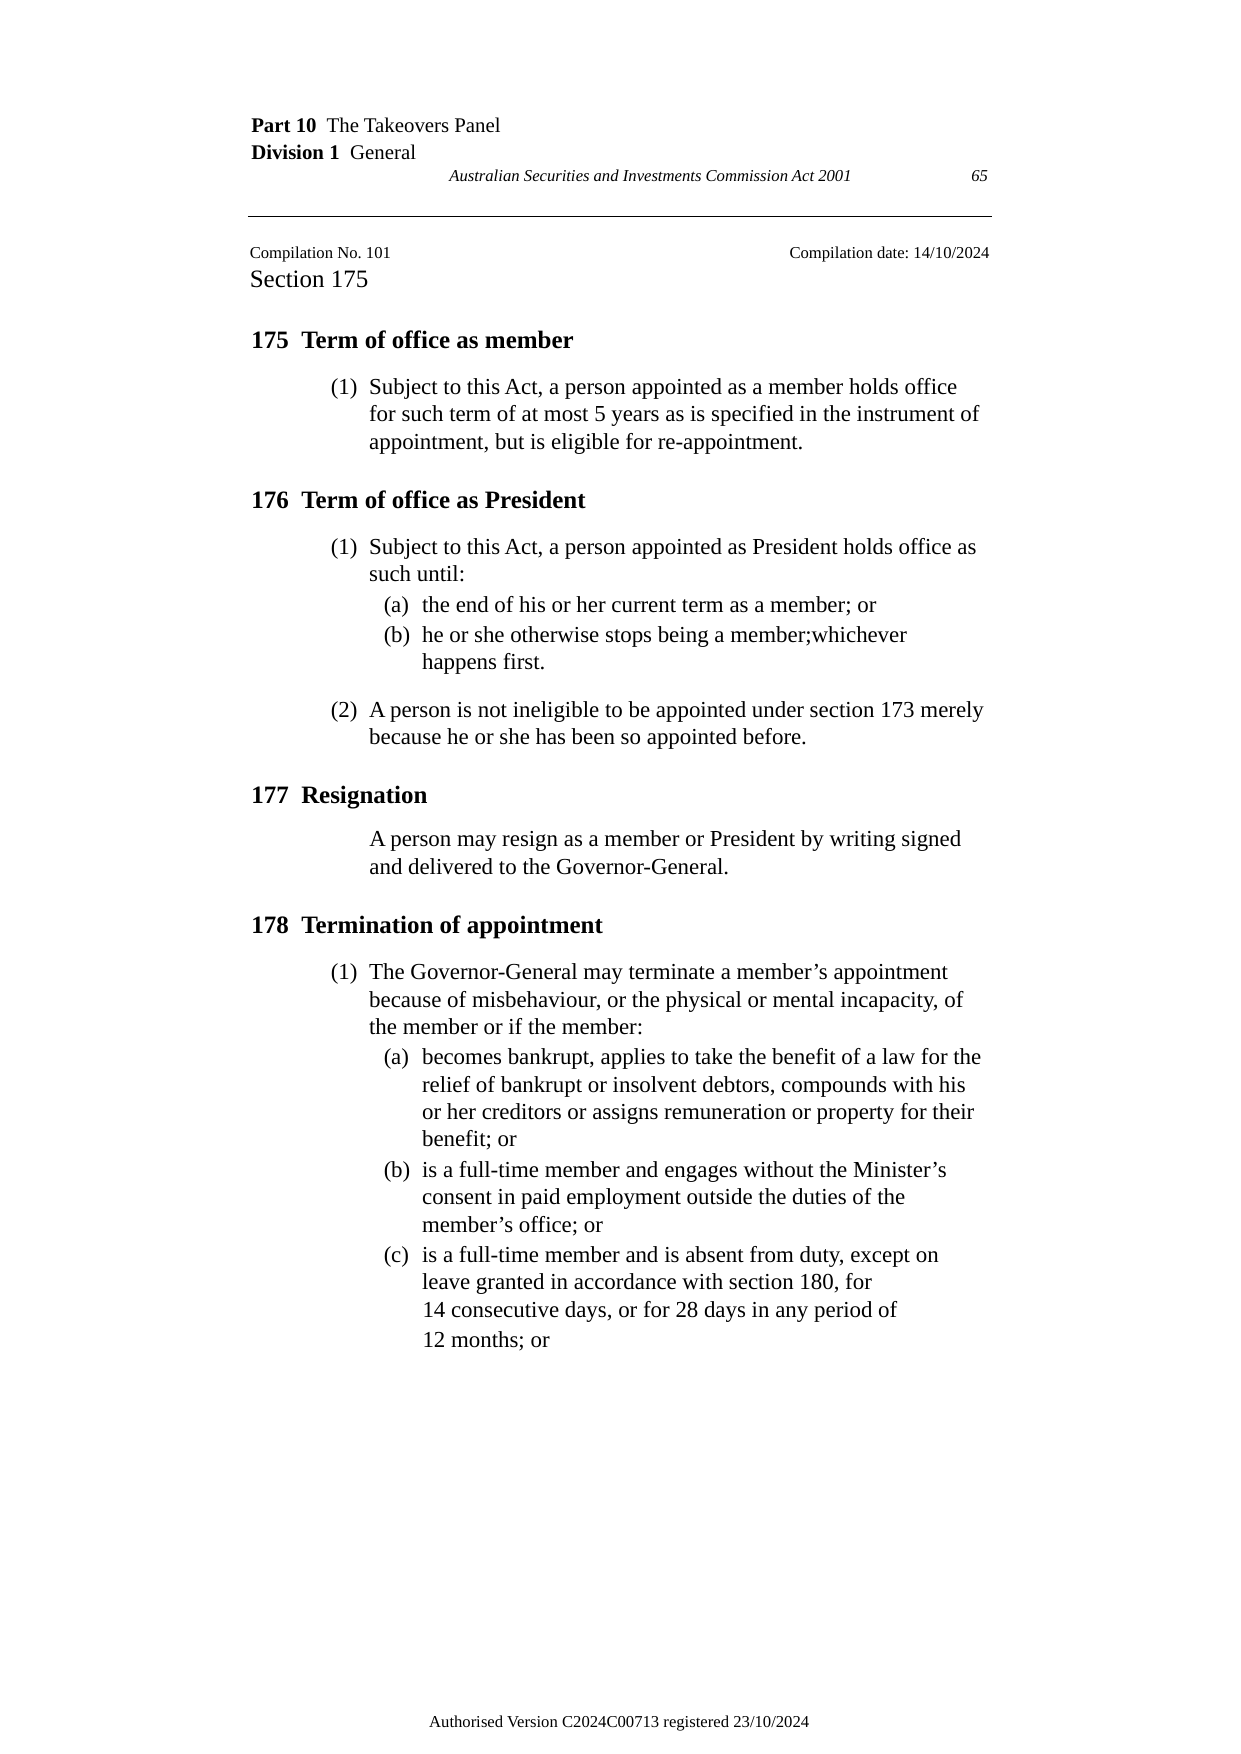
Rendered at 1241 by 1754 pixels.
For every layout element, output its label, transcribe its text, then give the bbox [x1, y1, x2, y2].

text 14 consecutive days, or for 28 days in any period of [422, 1296, 988, 1322]
list he or she otherwise stops being a member;whichever happens first. [383, 621, 988, 675]
list Resignation [251, 780, 989, 809]
text Australian Securities and Investments Commission Act 2001 65 [251, 166, 991, 185]
list Subject to this Act, a person appointed as President holds office as such until: [331, 533, 988, 587]
list Subject to this Act, a person appointed as a member holds office for such term of at most 5 years as is specified in the instrument of appointment, but is eligible for re-appointment. [331, 373, 988, 454]
text Section 175 [249, 264, 989, 293]
text 12 months; or [422, 1326, 988, 1352]
list Term of office as President [251, 485, 989, 514]
list is a full-time member and engages without the Minister’s consent in paid employment outside the duties of the member’s office; or [383, 1156, 988, 1237]
list is a full-time member and is absent from duty, except on leave granted in accordance with section 180, for [383, 1241, 988, 1295]
list A person is not ineligible to be appointed under section 173 merely because he or she has been so appointed before. [331, 696, 988, 749]
list becomes bankrupt, applies to take the benefit of a law for the relief of bankrupt or insolvent debtors, compounds with his or her creditors or assigns remuneration or property for their benefit; or [383, 1043, 988, 1152]
list Term of office as member [251, 325, 989, 354]
list The Governor-General may terminate a member’s appointment because of misbehaviour, or the physical or mental incapacity, of the member or if the member: [331, 958, 988, 1039]
text Compilation No. 101 Compilation date: 14/10/2024 [249, 208, 989, 262]
text A person may resign as a member or President by writing signed and delivered to the Governor-General. [369, 825, 988, 879]
list Termination of appointment [251, 910, 989, 939]
list the end of his or her current term as a member; or [383, 591, 988, 617]
